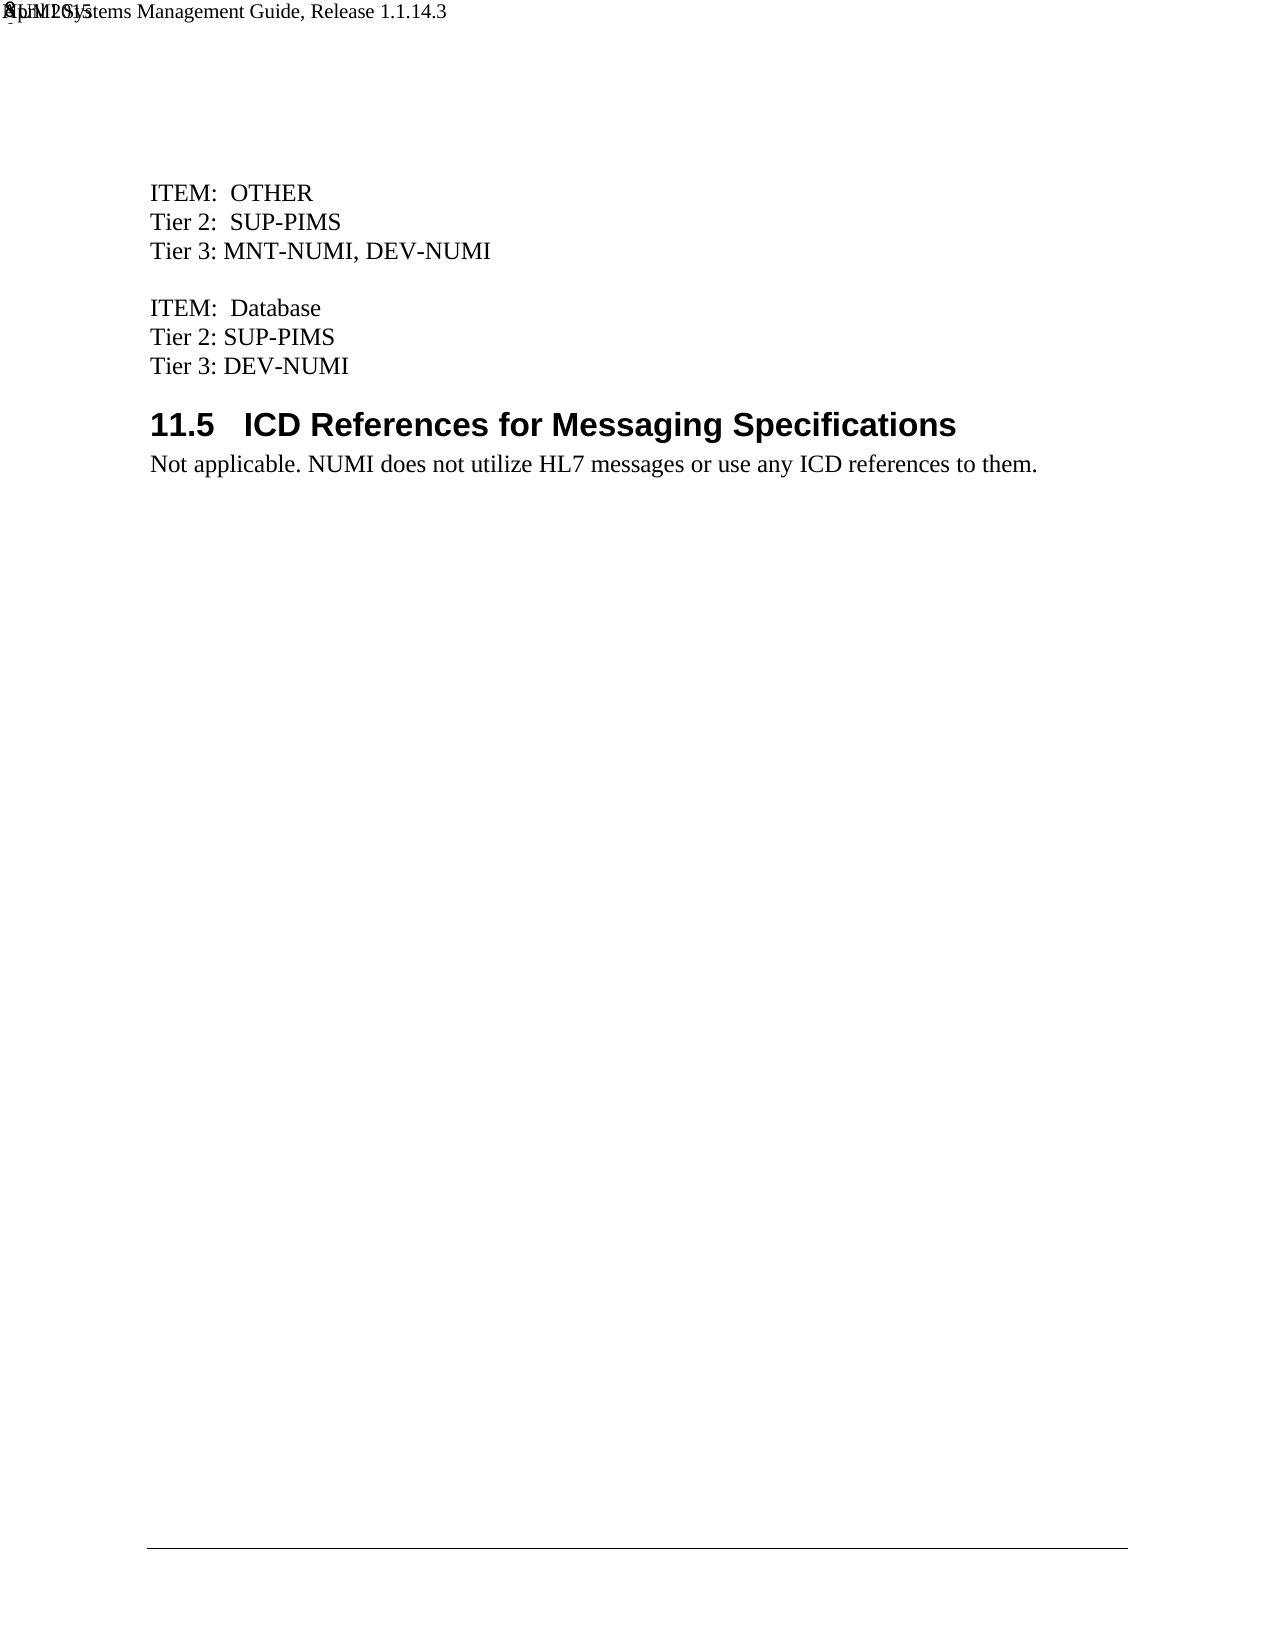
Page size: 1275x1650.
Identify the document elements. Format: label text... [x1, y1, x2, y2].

subtitle ICD References for Messaging Specifications [150, 405, 1139, 443]
text ITEM: OTHER Tier 2: SUP-PIMS [150, 178, 351, 236]
text Tier 3: MNT-NUMI, DEV-NUMI [150, 236, 1139, 265]
text Tier 3: DEV-NUMI [150, 351, 1139, 380]
text Not applicable. NUMI does not utilize HL7 messages or use any ICD references to them. [150, 449, 1139, 478]
text ITEM: Database Tier 2: SUP-PIMS [150, 293, 351, 351]
